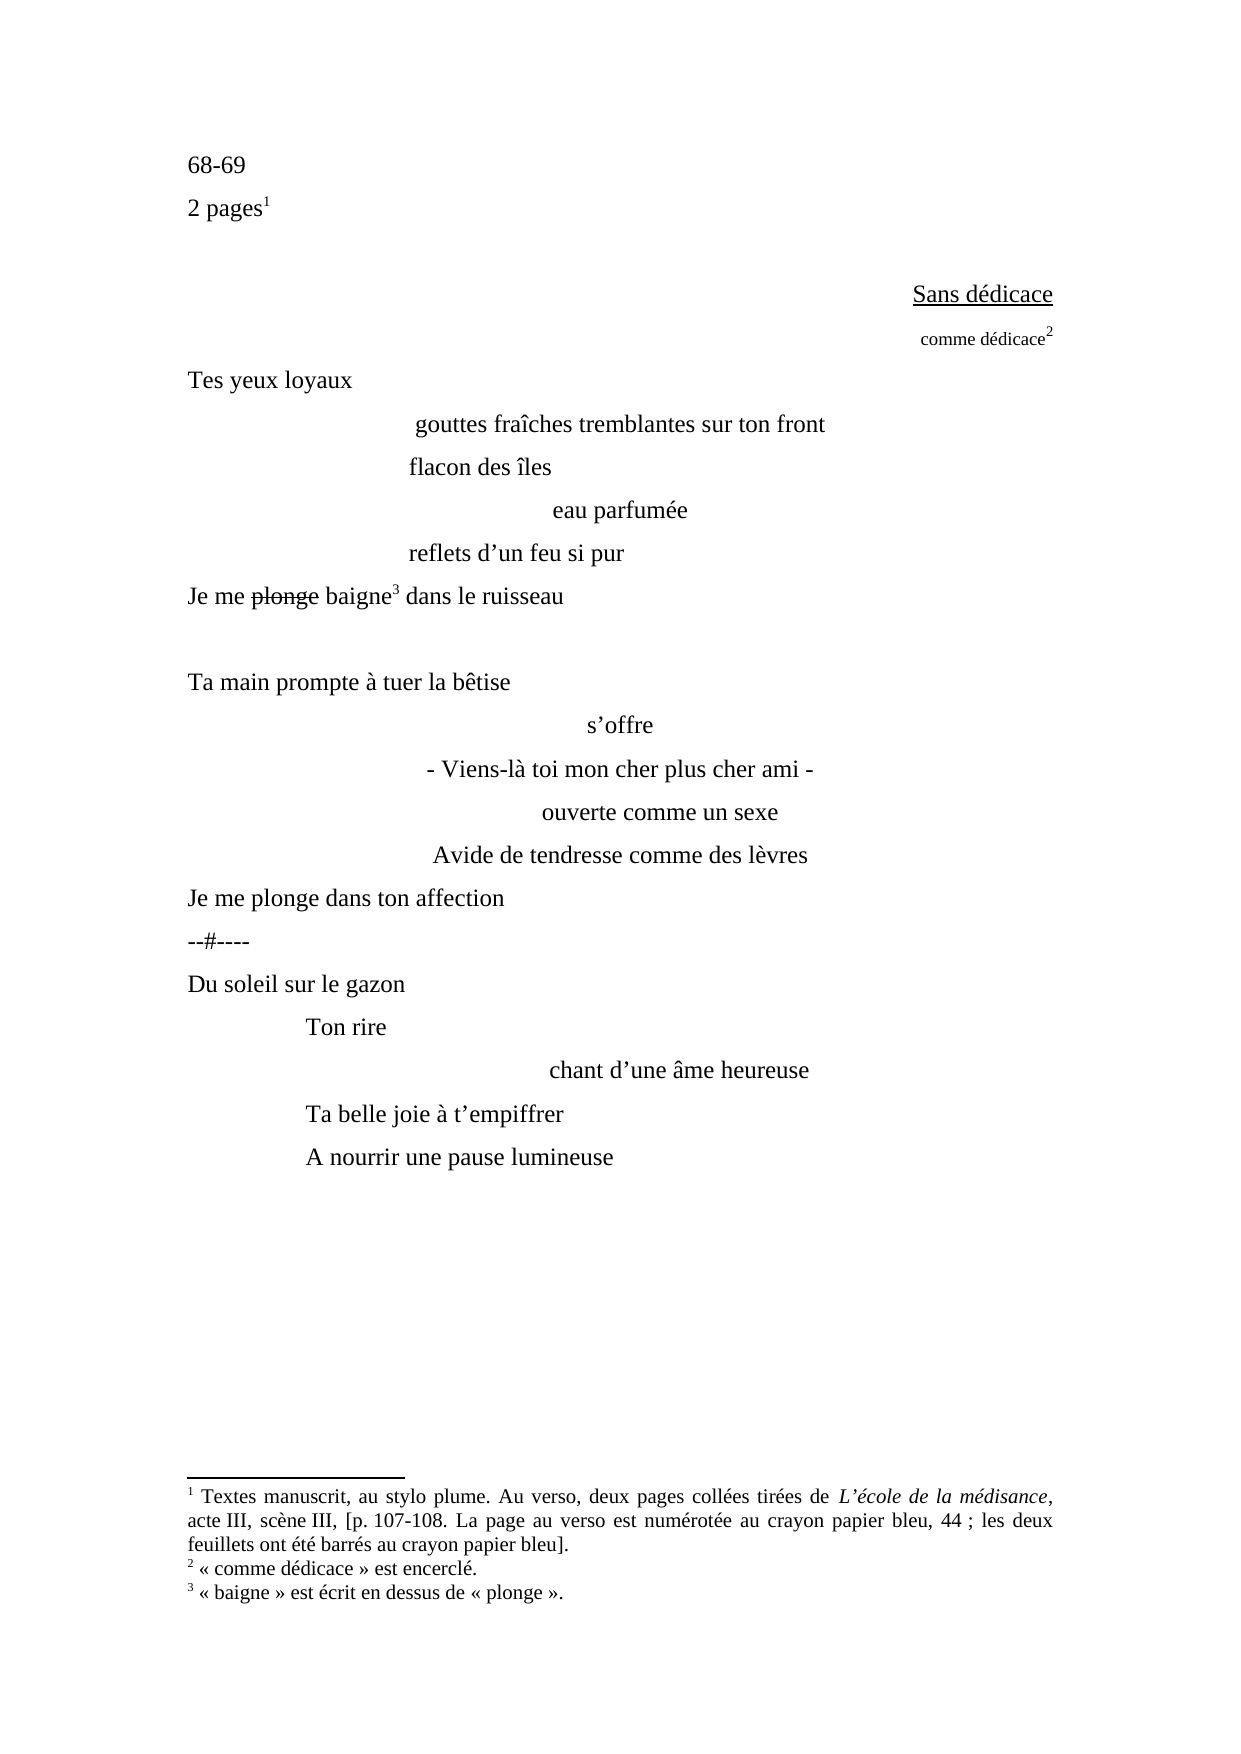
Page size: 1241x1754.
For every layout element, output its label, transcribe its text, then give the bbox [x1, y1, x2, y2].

text ouverte comme un sexe [187, 797, 1053, 826]
text A nourrir une pause lumineuse [187, 1142, 1053, 1171]
text gouttes fraîches tremblantes sur ton front [187, 409, 1053, 437]
text reflets d’un feu si pur [187, 538, 1053, 567]
text comme dédicace [187, 322, 1053, 351]
text 68-69 [187, 150, 1053, 179]
text flacon des îles [187, 452, 1053, 481]
text - Viens-là toi mon cher plus cher ami - [187, 754, 1053, 782]
text Je me plonge dans ton affection [187, 883, 1053, 912]
text Du soleil sur le gazon [187, 969, 1053, 998]
text Ton rire [187, 1012, 1053, 1041]
text --#---- [187, 926, 1053, 955]
text Ta main prompte à tuer la bêtise [187, 667, 1053, 696]
text Avide de tendresse comme des lèvres [187, 840, 1053, 869]
text eau parfumée [187, 495, 1053, 524]
text chant d’une âme heureuse [187, 1056, 1053, 1084]
text 2 pages [187, 193, 1053, 222]
text Sans dédicace [187, 279, 1053, 308]
text Ta belle joie à t’empiffrer [187, 1099, 1053, 1127]
text Tes yeux loyaux [187, 366, 1053, 394]
text Je me plonge baigne dans le ruisseau [187, 581, 1053, 610]
text s’offre [187, 711, 1053, 739]
